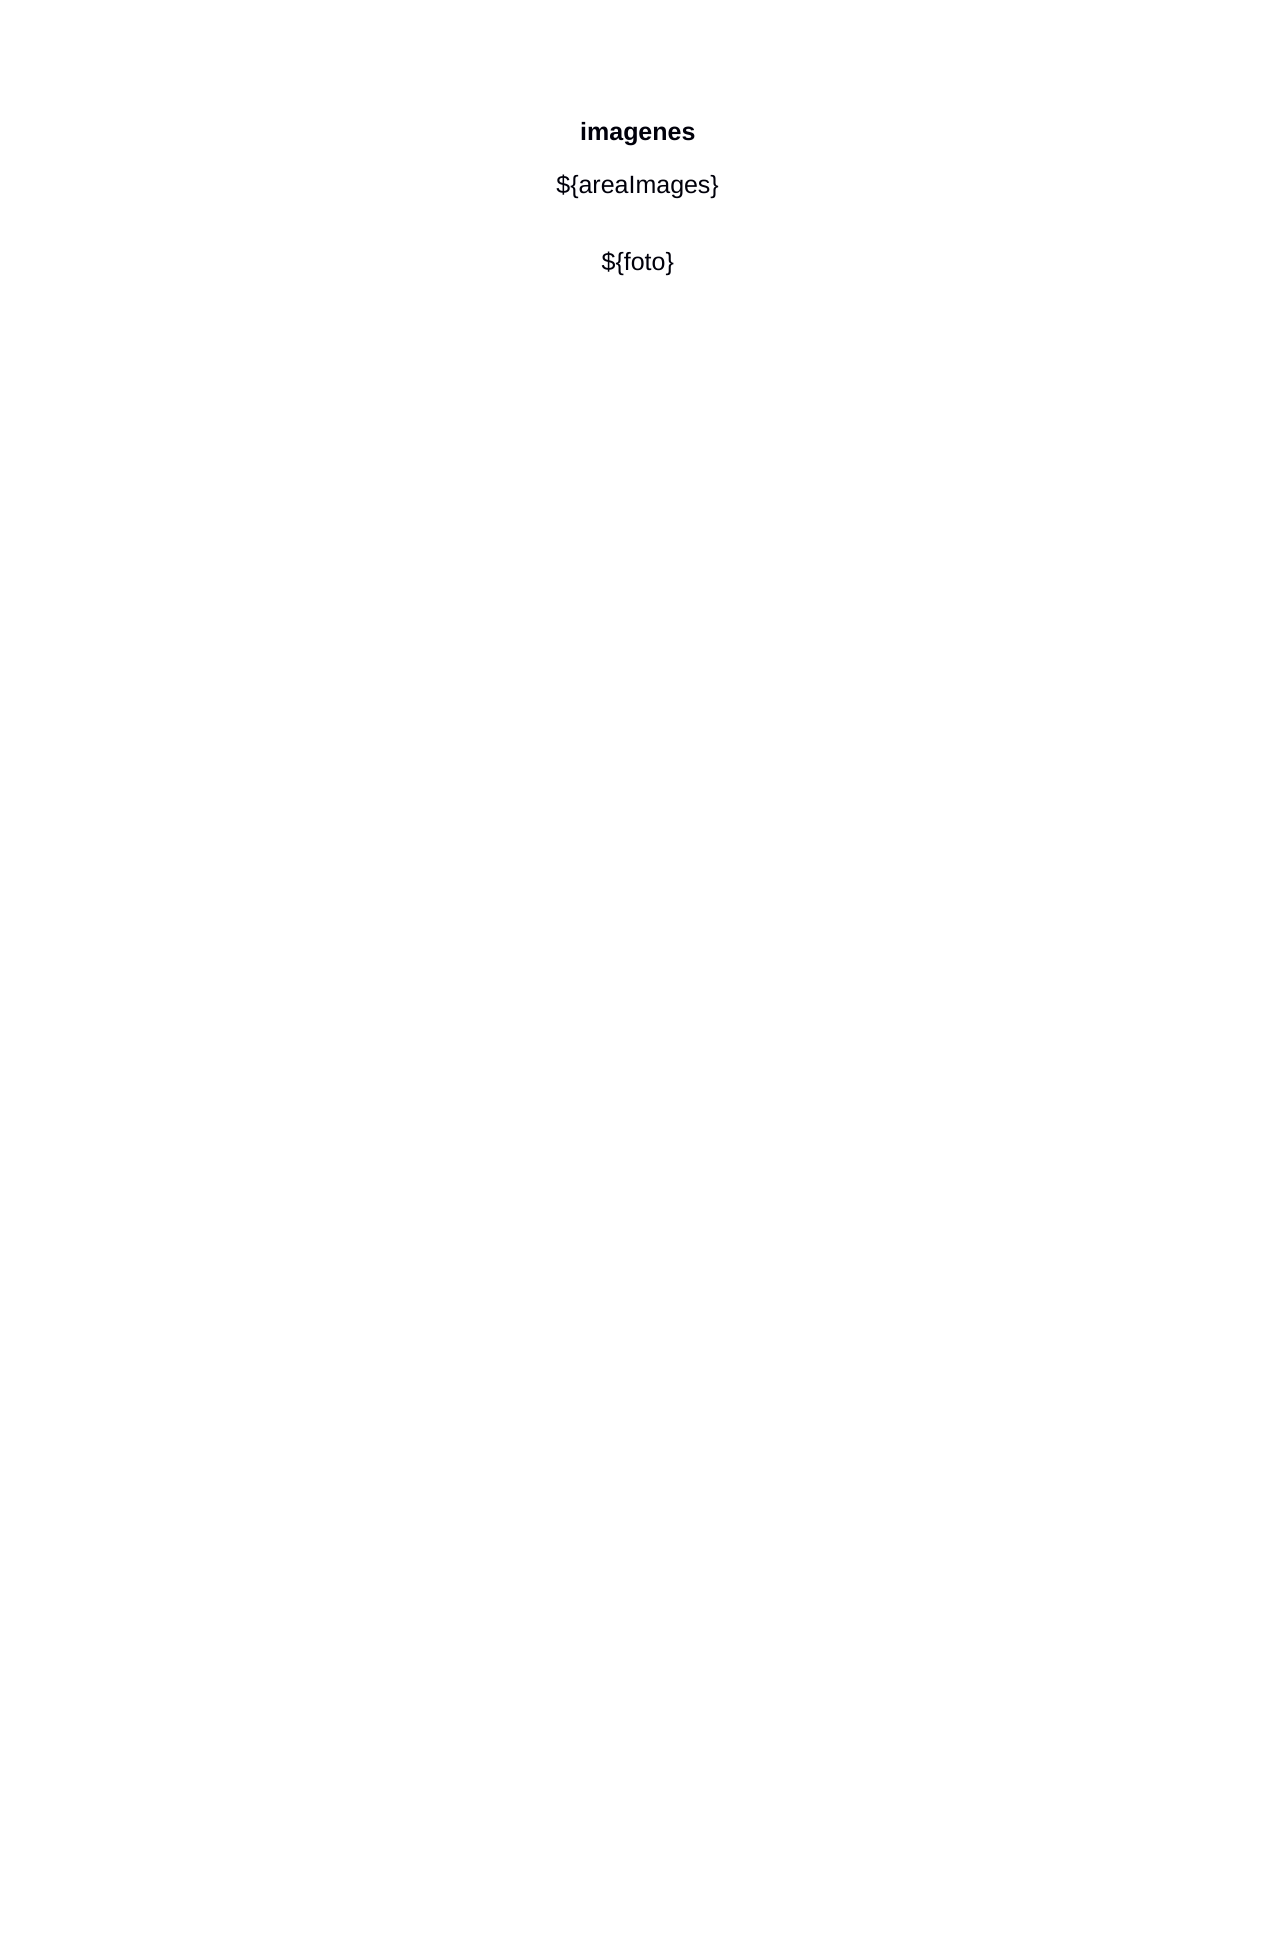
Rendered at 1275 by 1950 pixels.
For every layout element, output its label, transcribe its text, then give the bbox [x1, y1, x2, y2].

text ${foto} [177, 247, 1098, 276]
text ${areaImages} [177, 170, 1098, 199]
text imagenes [177, 117, 1098, 146]
